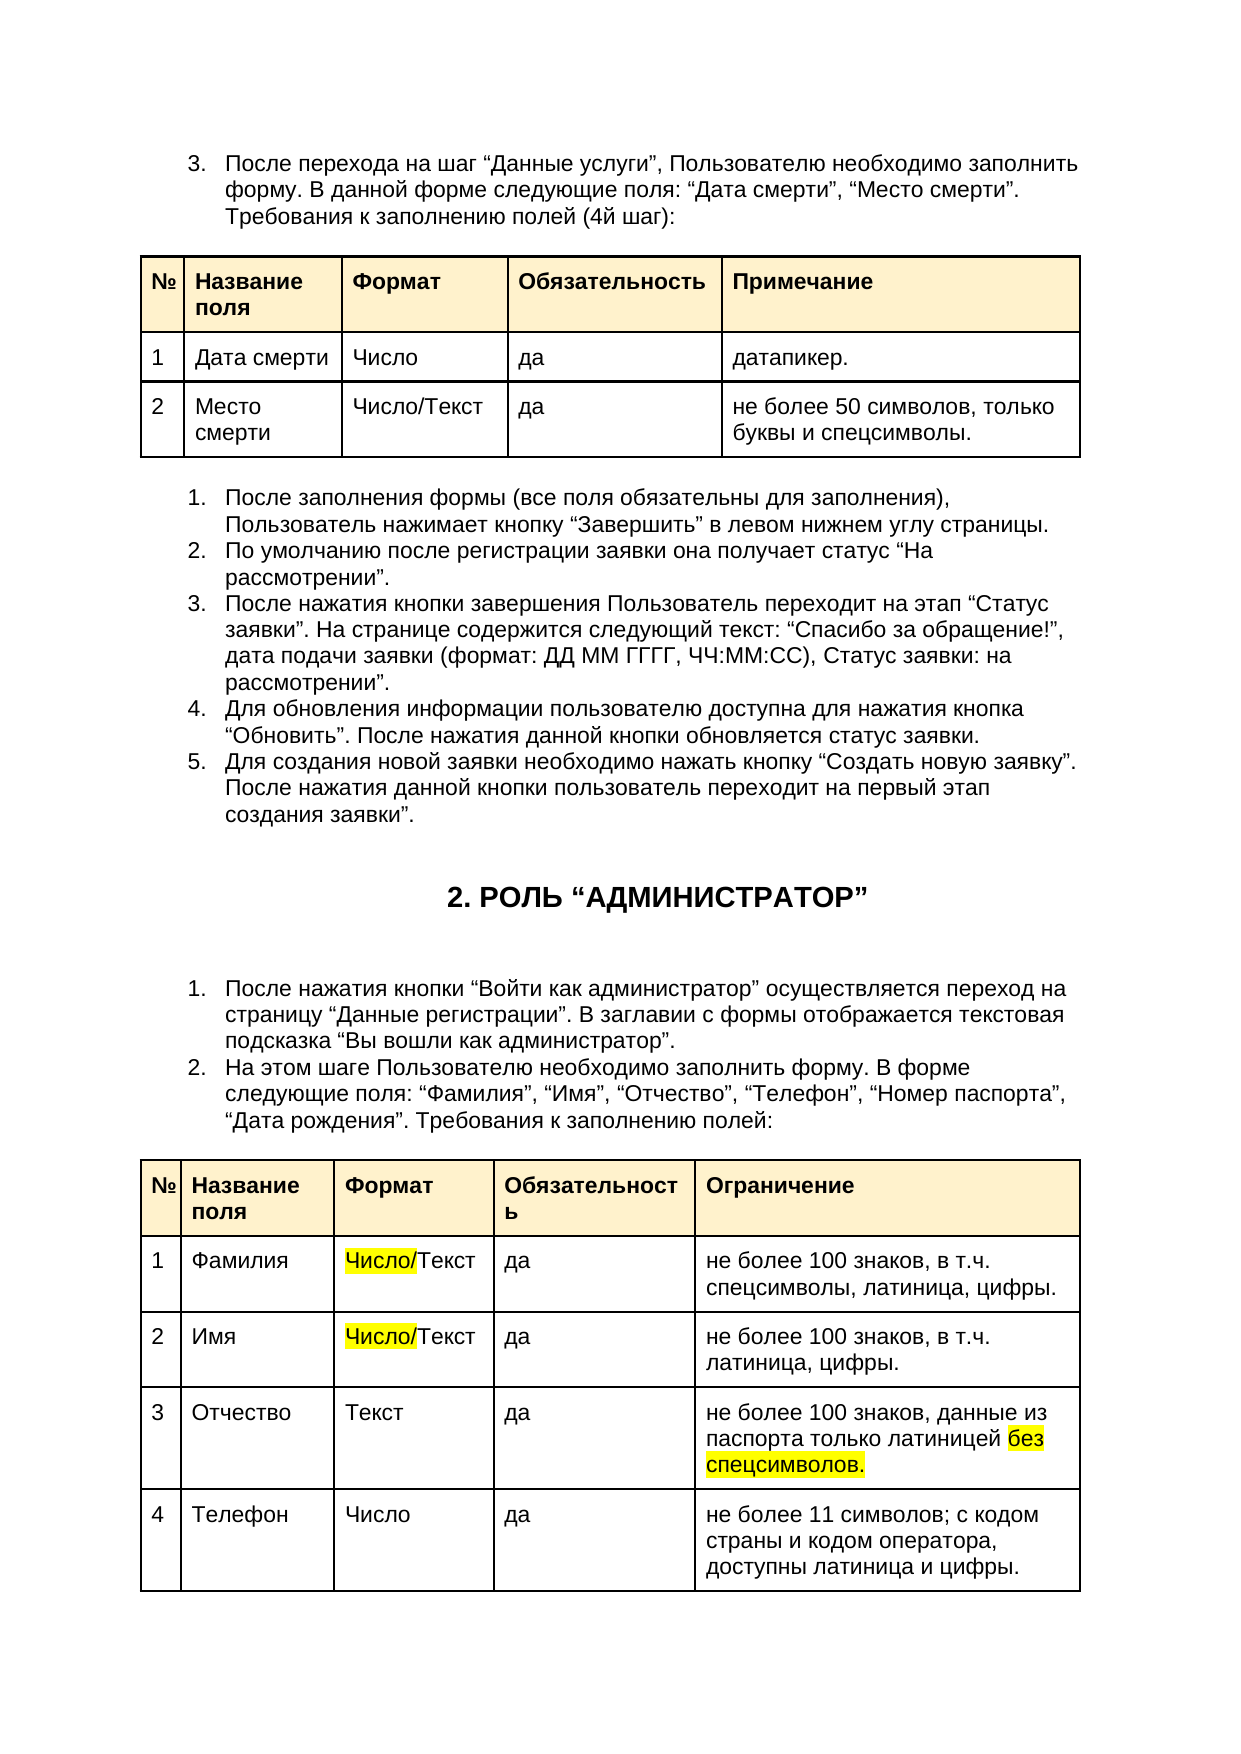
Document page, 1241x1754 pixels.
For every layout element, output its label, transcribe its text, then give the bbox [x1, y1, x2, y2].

table_cell 2 [142, 383, 183, 456]
table_cell 1 [142, 333, 183, 380]
table_cell не более 50 символов, только буквы и спецсимволы. [723, 383, 1079, 456]
table_cell да [495, 1388, 694, 1488]
table_cell Текст [335, 1388, 493, 1488]
table_cell 2 [142, 1313, 180, 1386]
table_cell Место смерти [185, 383, 341, 456]
table_cell не более 100 знаков, данные из паспорта только латиницей без спецсимволов. [696, 1388, 1079, 1488]
list После заполнения формы (все поля обязательны для заполнения), Пользователь нажимает кнопку “Завершить” в левом нижнем углу страницы. [187, 484, 1090, 537]
table_cell да [495, 1313, 694, 1386]
table_header Обязательность [495, 1161, 694, 1235]
table_cell Отчество [182, 1388, 333, 1488]
text 2. РОЛЬ “АДМИНИСТРАТОР” [225, 827, 1090, 975]
table_header Формат [335, 1161, 493, 1235]
table_cell да [509, 383, 721, 456]
list После нажатия кнопки “Войти как администратор” осуществляется переход на страницу “Данные регистрации”. В заглавии с формы отображается текстовая подсказка “Вы вошли как администратор”. [187, 975, 1090, 1054]
table_header Название поля [185, 258, 341, 331]
table_cell да [495, 1490, 694, 1590]
table_cell не более 11 символов; с кодом страны и кодом оператора, доступны латиница и цифры. [696, 1490, 1079, 1590]
list После нажатия кнопки завершения Пользователь переходит на этап “Статус заявки”. На странице содержится следующий текст: “Спасибо за обращение!”, дата подачи заявки (формат: ДД ММ ГГГГ, ЧЧ:ММ:СС), Статус заявки: на рассмотрении”. [187, 590, 1090, 695]
table_cell Число [335, 1490, 493, 1590]
table_header № [142, 258, 183, 331]
table_header Формат [343, 258, 507, 331]
table_cell не более 100 знаков, в т.ч. латиница, цифры. [696, 1313, 1079, 1386]
table_header Примечание [723, 258, 1079, 331]
table_cell Число/Текст [343, 383, 507, 456]
table_cell не более 100 знаков, в т.ч. спецсимволы, латиница, цифры. [696, 1237, 1079, 1311]
list Для создания новой заявки необходимо нажать кнопку “Создать новую заявку”. После нажатия данной кнопки пользователь переходит на первый этап создания заявки”. [187, 748, 1090, 827]
list После перехода на шаг “Данные услуги”, Пользователю необходимо заполнить форму. В данной форме следующие поля: “Дата смерти”, “Место смерти”. Требования к заполнению полей (4й шаг): [187, 150, 1090, 229]
table_cell Число [343, 333, 507, 380]
table_cell Имя [182, 1313, 333, 1386]
table_cell 4 [142, 1490, 180, 1590]
table_cell да [509, 333, 721, 380]
list По умолчанию после регистрации заявки она получает статус “На рассмотрении”. [187, 537, 1090, 590]
table_cell да [495, 1237, 694, 1311]
table_cell Дата смерти [185, 333, 341, 380]
table_cell Телефон [182, 1490, 333, 1590]
list Для обновления информации пользователю доступна для нажатия кнопка “Обновить”. После нажатия данной кнопки обновляется статус заявки. [187, 695, 1090, 748]
table_header Название поля [182, 1161, 333, 1235]
table_header № [142, 1161, 180, 1235]
table_cell Число/Текст [335, 1237, 493, 1311]
table_cell Число/Текст [335, 1313, 493, 1386]
table_cell 3 [142, 1388, 180, 1488]
table_cell датапикер. [723, 333, 1079, 380]
table_cell 1 [142, 1237, 180, 1311]
table_cell Фамилия [182, 1237, 333, 1311]
table_header Ограничение [696, 1161, 1079, 1235]
list На этом шаге Пользователю необходимо заполнить форму. В форме следующие поля: “Фамилия”, “Имя”, “Отчество”, “Телефон”, “Номер паспорта”, “Дата рождения”. Требования к заполнению полей: [187, 1054, 1090, 1133]
table_header Обязательность [509, 258, 721, 331]
